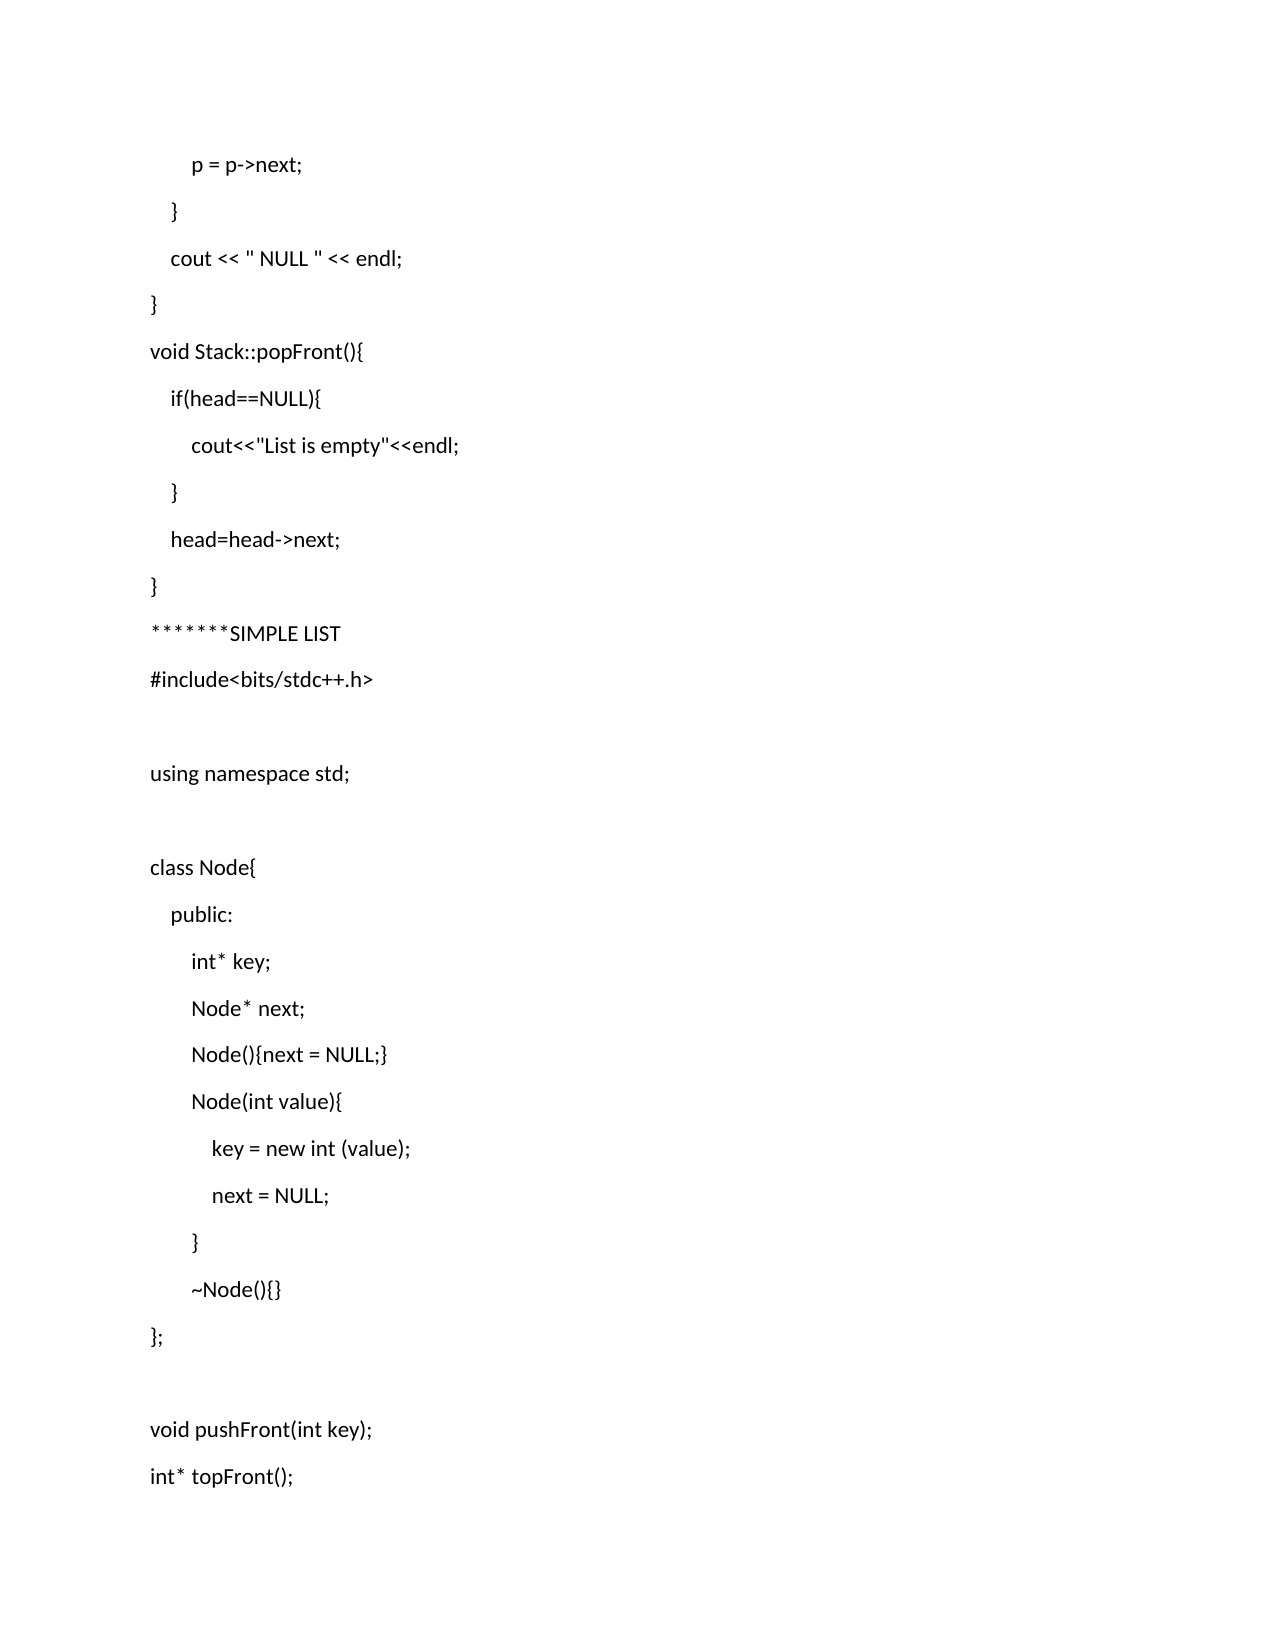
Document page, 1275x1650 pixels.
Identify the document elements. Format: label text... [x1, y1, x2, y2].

text key = new int (value); [150, 1134, 1125, 1162]
text class Node{ [150, 853, 1125, 881]
text public: [150, 900, 1125, 928]
text head=head->next; [150, 525, 1125, 553]
text cout << " NULL " << endl; [150, 244, 1125, 272]
text next = NULL; [150, 1181, 1125, 1209]
text } [150, 572, 1125, 600]
text *******SIMPLE LIST [150, 619, 1125, 647]
text int* topFront(); [150, 1462, 1125, 1491]
text using namespace std; [150, 759, 1125, 787]
text void pushFront(int key); [150, 1416, 1125, 1444]
text void Stack::popFront(){ [150, 337, 1125, 366]
text p = p->next; [150, 150, 1125, 178]
text } [150, 197, 1125, 225]
text } [150, 1228, 1125, 1256]
text #include<bits/stdc++.h> [150, 666, 1125, 694]
text } [150, 478, 1125, 506]
text }; [150, 1322, 1125, 1350]
text Node(int value){ [150, 1087, 1125, 1116]
text Node(){next = NULL;} [150, 1041, 1125, 1069]
text cout<<"List is empty"<<endl; [150, 431, 1125, 459]
text if(head==NULL){ [150, 384, 1125, 412]
text } [150, 291, 1125, 319]
text Node* next; [150, 994, 1125, 1022]
text ~Node(){} [150, 1275, 1125, 1303]
text int* key; [150, 947, 1125, 975]
